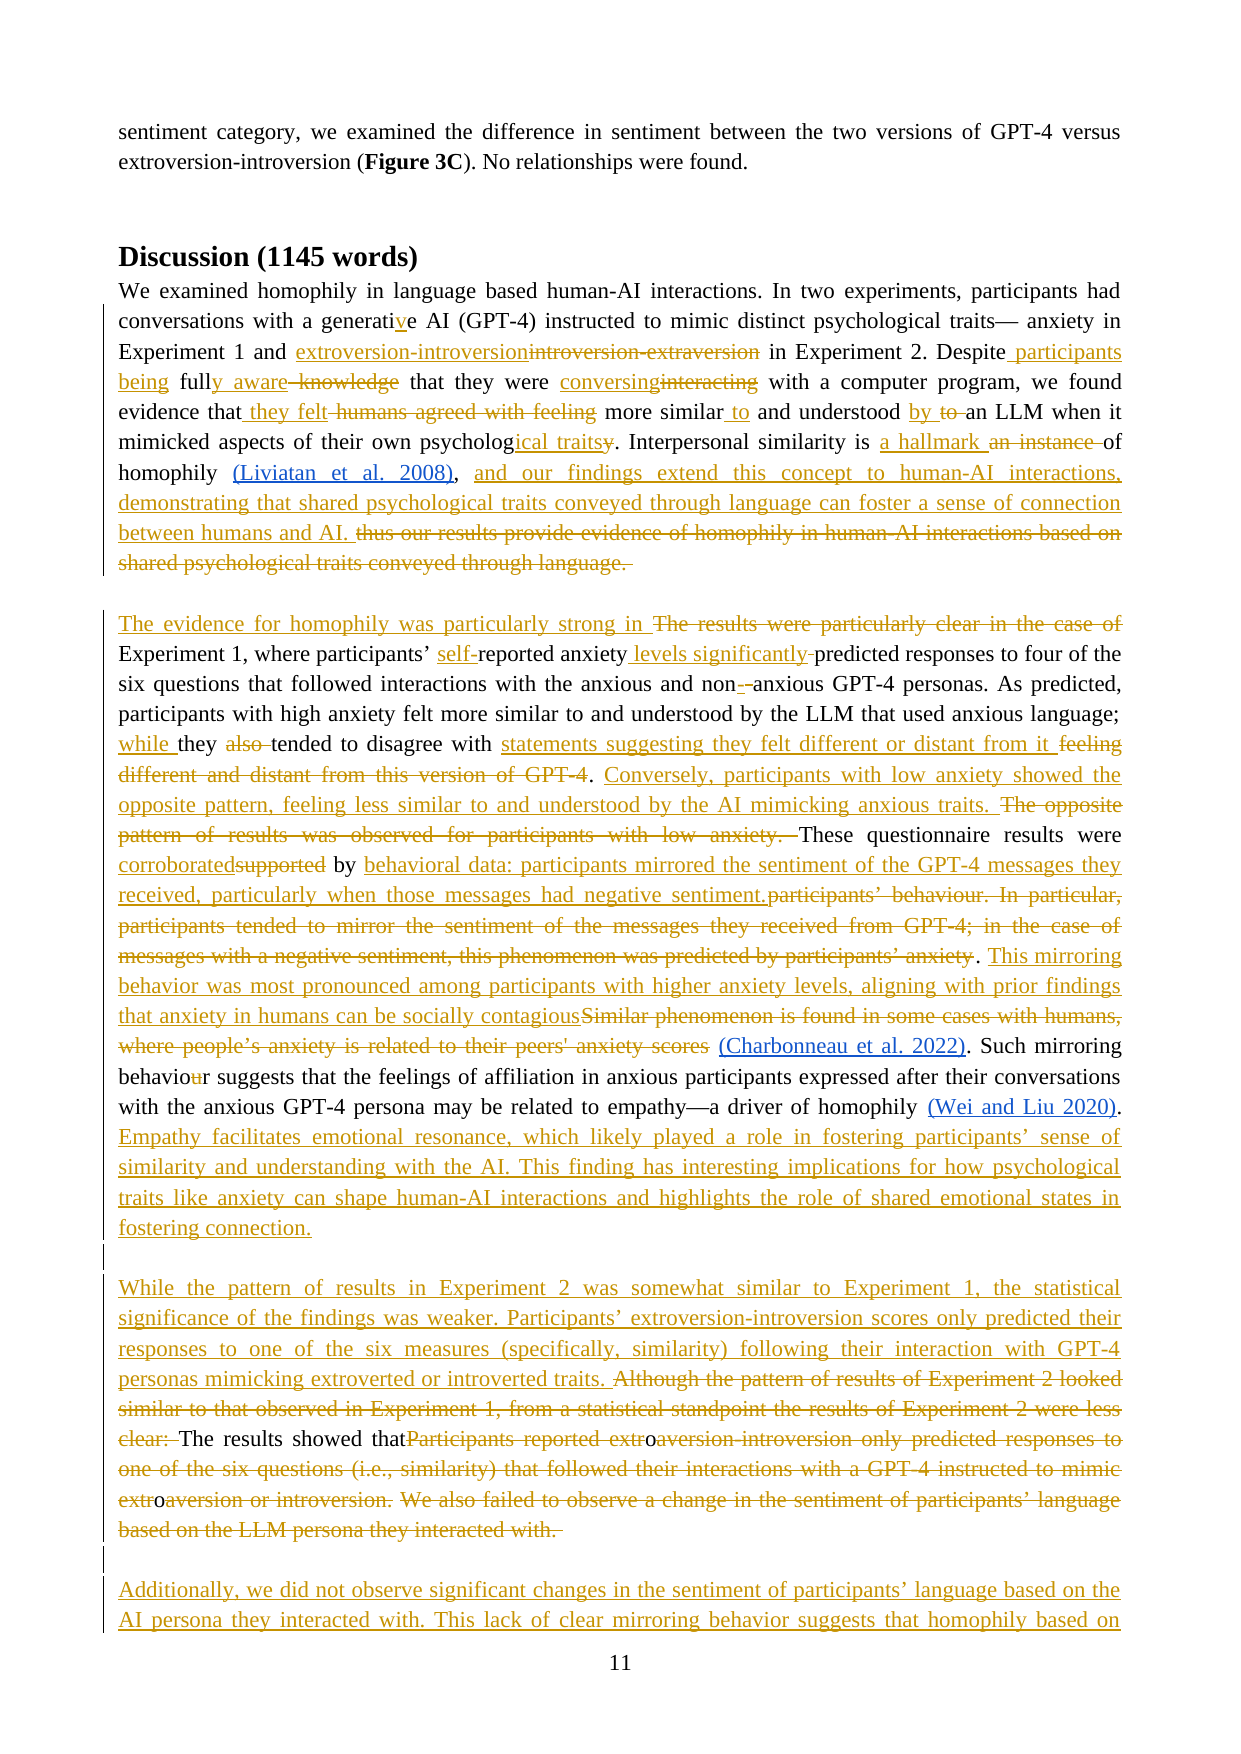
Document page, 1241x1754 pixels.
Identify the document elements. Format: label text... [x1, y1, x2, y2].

text Experiment 1, where participants’ reported anxietypredicted responses to four of the six questions that followed interactions with the anxious and nonanxious GPT-4 personas. As predicted, participants with high anxiety felt more similar to and understood by the LLM that used anxious language; they tended to disagree with . These questionnaire results were by . (Charbonneau et al. 2022). Such mirroring behavior suggests that the feelings of affiliation in anxious participants expressed after their conversations with the anxious GPT-4 persona may be related to empathy—a driver of homophily (Wei and Liu 2020). [118, 1147, 1122, 1240]
subtitle Discussion (1145 words) [118, 239, 1122, 272]
text We examined homophily in language based human-AI interactions. In two experiments, participants had conversations with a generatie AI (GPT-4) instructed to mimic distinct psychological traits— anxiety in Experiment 1 and in Experiment 2. Despite full that they were with a computer program, we found evidence that more similar and understood an LLM when it mimicked aspects of their own psycholog. Interpersonal similarity is of homophily (Liviatan et al. 2008), [118, 513, 1122, 576]
text Experiment 1, where participants’ reported anxietypredicted responses to four of the six questions that followed interactions with the anxious and nonanxious GPT-4 personas. As predicted, participants with high anxiety felt more similar to and understood by the LLM that used anxious language; they tended to disagree with . These questionnaire results were by . (Charbonneau et al. 2022). Such mirroring behavior suggests that the feelings of affiliation in anxious participants expressed after their conversations with the anxious GPT-4 persona may be related to empathy—a driver of homophily (Wei and Liu 2020). [118, 927, 1122, 995]
text We examined homophily in language based human-AI interactions. In two experiments, participants had conversations with a generatie AI (GPT-4) instructed to mimic distinct psychological traits— anxiety in Experiment 1 and in Experiment 2. Despite full that they were with a computer program, we found evidence that more similar and understood an LLM when it mimicked aspects of their own psycholog. Interpersonal similarity is of homophily (Liviatan et al. 2008), [118, 277, 1122, 512]
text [118, 118, 1122, 174]
text Experiment 1, where participants’ reported anxietypredicted responses to four of the six questions that followed interactions with the anxious and nonanxious GPT-4 personas. As predicted, participants with high anxiety felt more similar to and understood by the LLM that used anxious language; they tended to disagree with . These questionnaire results were by . (Charbonneau et al. 2022). Such mirroring behavior suggests that the feelings of affiliation in anxious participants expressed after their conversations with the anxious GPT-4 persona may be related to empathy—a driver of homophily (Wei and Liu 2020). [118, 996, 1122, 1146]
text Experiment 1, where participants’ reported anxietypredicted responses to four of the six questions that followed interactions with the anxious and nonanxious GPT-4 personas. As predicted, participants with high anxiety felt more similar to and understood by the LLM that used anxious language; they tended to disagree with . These questionnaire results were by . (Charbonneau et al. 2022). Such mirroring behavior suggests that the feelings of affiliation in anxious participants expressed after their conversations with the anxious GPT-4 persona may be related to empathy—a driver of homophily (Wei and Liu 2020). [118, 610, 1122, 906]
